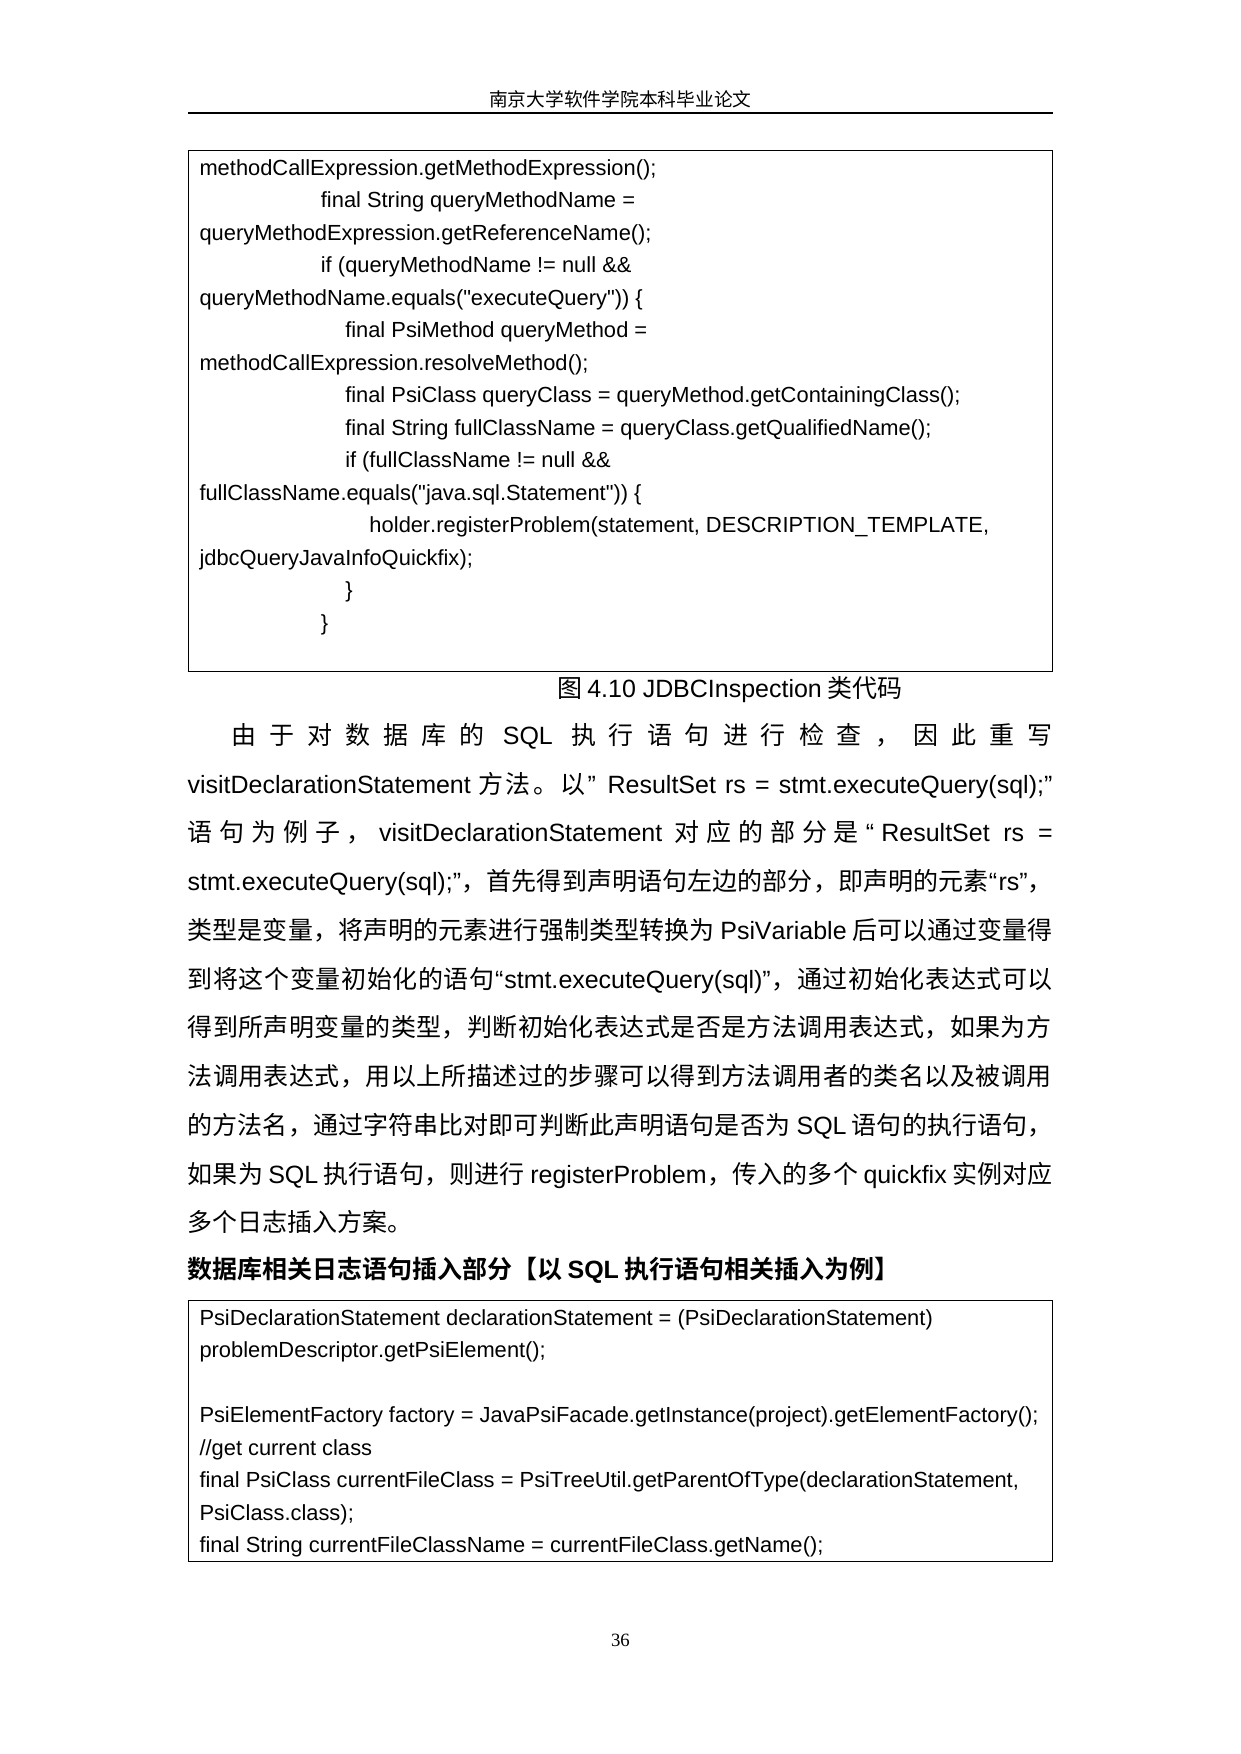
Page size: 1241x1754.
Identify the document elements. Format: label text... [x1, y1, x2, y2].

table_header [189, 1301, 1052, 1561]
text 由于对数据库的SQL执行语句进行检查，因此重写visitDeclarationStatement方法。以” ResultSet rs = stmt.executeQuery(sql);”语句为例子，visitDeclarationStatement对应的部分是“ResultSet rs = stmt.executeQuery(sql);”，首先得到声明语句左边的部分，即声明的元素“rs”，类型是变量，将声明的元素进行强制类型转换为PsiVariable后可以通过变量得到将这个变量初始化的语句“stmt.executeQuery(sql)”，通过初始化表达式可以得到所声明变量的类型，判断初始化表达式是否是方法调用表达式，如果为方法调用表达式，用以上所描述过的步骤可以得到方法调用者的类名以及被调用的方法名，通过字符串比对即可判断此声明语句是否为SQL语句的执行语句，如果为SQL执行语句，则进行registerProblem，传入的多个quickfix实例对应多个日志插入方案。 [187, 719, 1053, 1239]
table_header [189, 151, 1052, 671]
text 图4.10 JDBCInspection类代码 [187, 672, 1053, 704]
text 数据库相关日志语句插入部分【以SQL执行语句相关插入为例】 [187, 1253, 1053, 1286]
